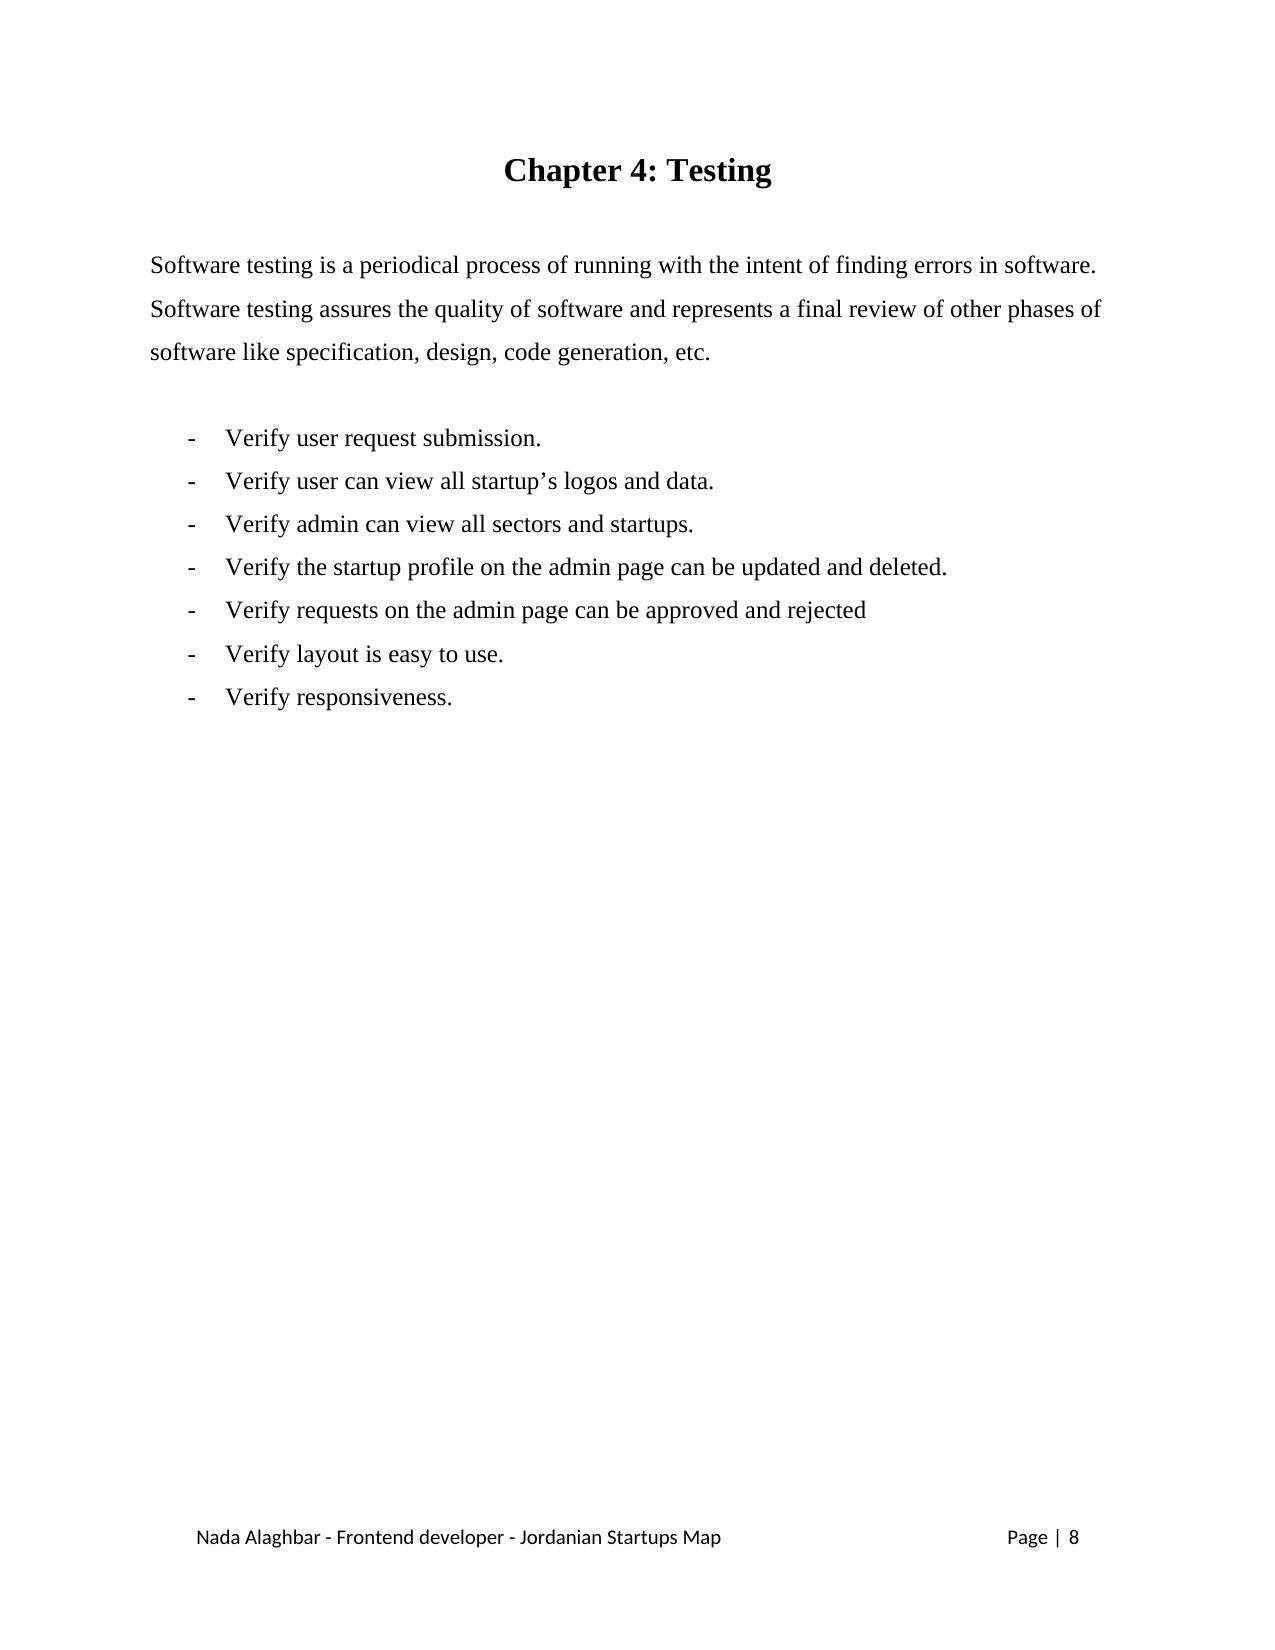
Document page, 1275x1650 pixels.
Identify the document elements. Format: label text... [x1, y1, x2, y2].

list Verify requests on the admin page can be approved and rejected [187, 596, 1125, 624]
list Verify admin can view all sectors and startups. [187, 509, 1125, 538]
list Verify layout is easy to use. [187, 639, 1125, 667]
list Verify the startup profile on the admin page can be updated and deleted. [187, 552, 1125, 581]
list Verify responsiveness. [187, 682, 1125, 711]
list Verify user request submission. [187, 423, 1125, 452]
list Verify user can view all startup’s logos and data. [187, 466, 1125, 495]
text Chapter 4: Testing [150, 150, 1125, 188]
text Software testing is a periodical process of running with the intent of finding errors in software. Software testing assures the quality of software and represents a final review of other phases of software like specification, design, code generation, etc. [150, 251, 1125, 366]
